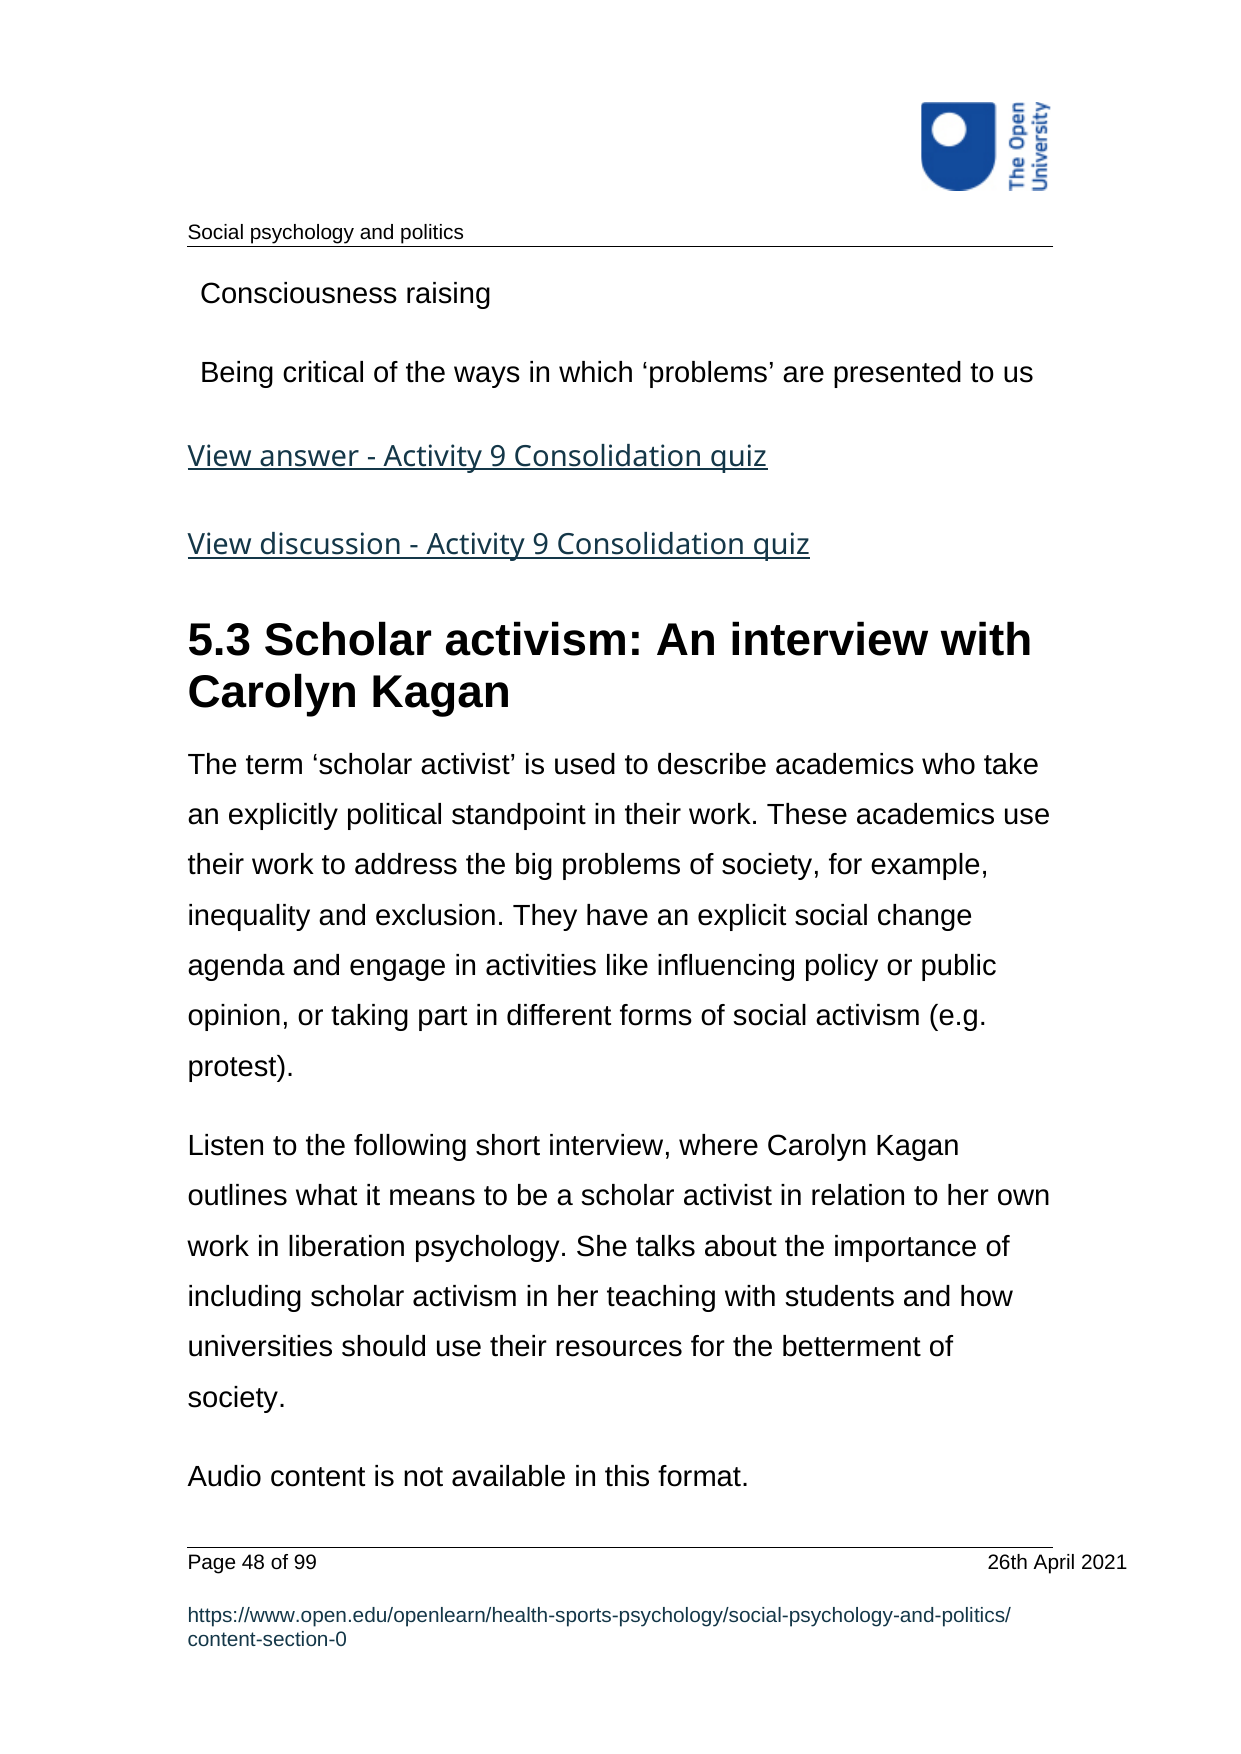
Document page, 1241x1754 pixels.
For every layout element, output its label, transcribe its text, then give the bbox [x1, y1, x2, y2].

text Being critical of the ways in which ‘problems’ are presented to us [200, 355, 1041, 389]
picture [921, 102, 1052, 191]
text The term ‘scholar activist’ is used to describe academics who take an explicitly political standpoint in their work. These academics use their work to address the big problems of society, for example, inequality and exclusion. They have an explicit social change agenda and engage in activities like influencing policy or public opinion, or taking part in different forms of social activism (e.g. protest). [187, 747, 1053, 1082]
text View discussion - Activity 9 Consolidation quiz [187, 523, 1053, 563]
text Audio content is not available in this format. [187, 1459, 1053, 1493]
text Consciousness raising [200, 276, 1041, 309]
text View answer - Activity 9 Consolidation quiz [187, 435, 1053, 474]
text Listen to the following short interview, where Carolyn Kagan outlines what it means to be a scholar activist in relation to her own work in liberation psychology. She talks about the importance of including scholar activism in her teaching with students and how universities should use their resources for the betterment of society. [187, 1128, 1053, 1413]
subtitle 5.3 Scholar activism: An interview with Carolyn Kagan [187, 612, 1053, 717]
